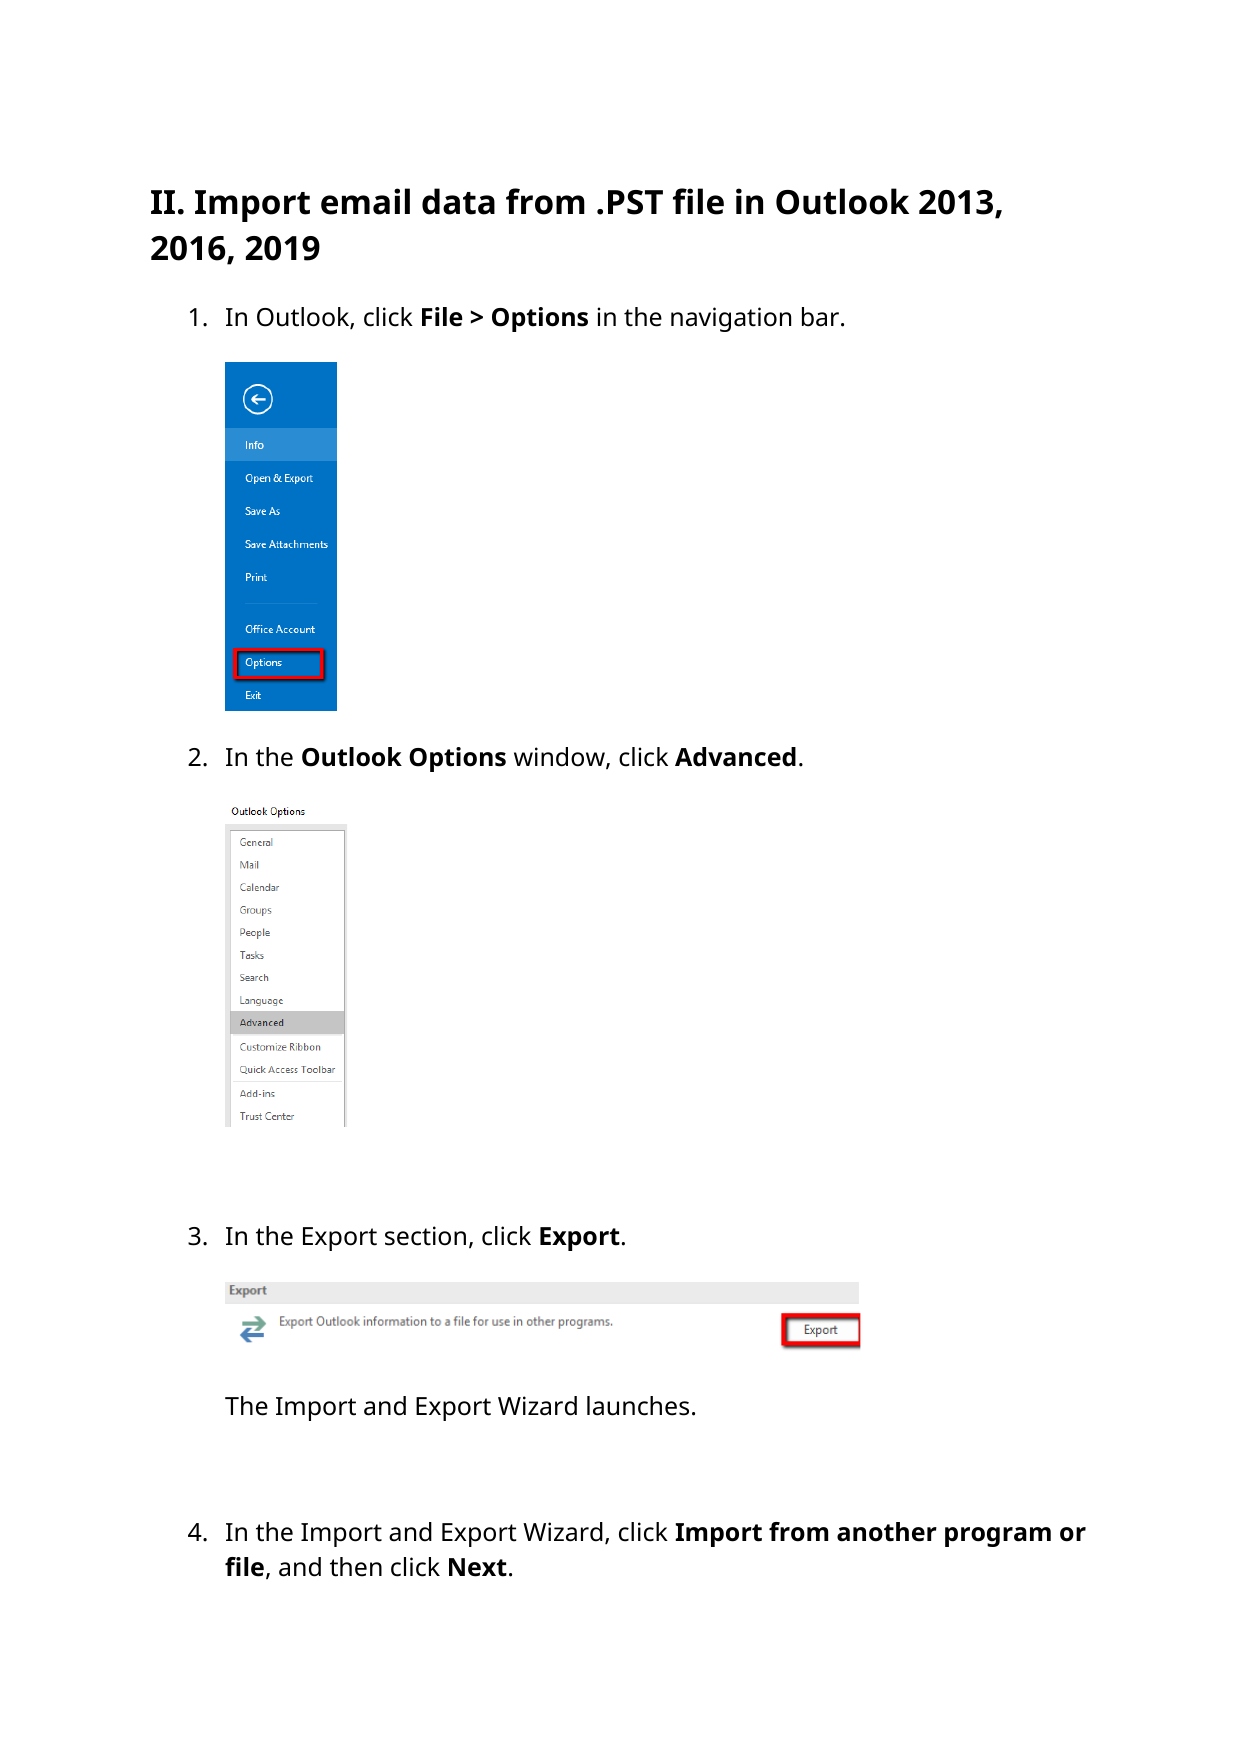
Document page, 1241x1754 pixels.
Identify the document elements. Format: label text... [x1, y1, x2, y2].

list In the Import and Export Wizard, click Import from another program or file, and then click Next. [187, 1515, 1090, 1583]
picture [225, 802, 348, 1127]
list In the Export section, click Export. [187, 1219, 1090, 1253]
picture [225, 362, 337, 711]
list In Outlook, click File > Options in the navigation bar. [187, 299, 1090, 333]
list In the Outlook Options window, click Advanced. [187, 740, 1090, 774]
text II. Import email data from .PST file in Outlook 2013, 2016, 2019 [150, 179, 1090, 270]
text The Import and Export Wizard launches. [225, 1389, 1090, 1423]
picture [225, 1282, 861, 1360]
